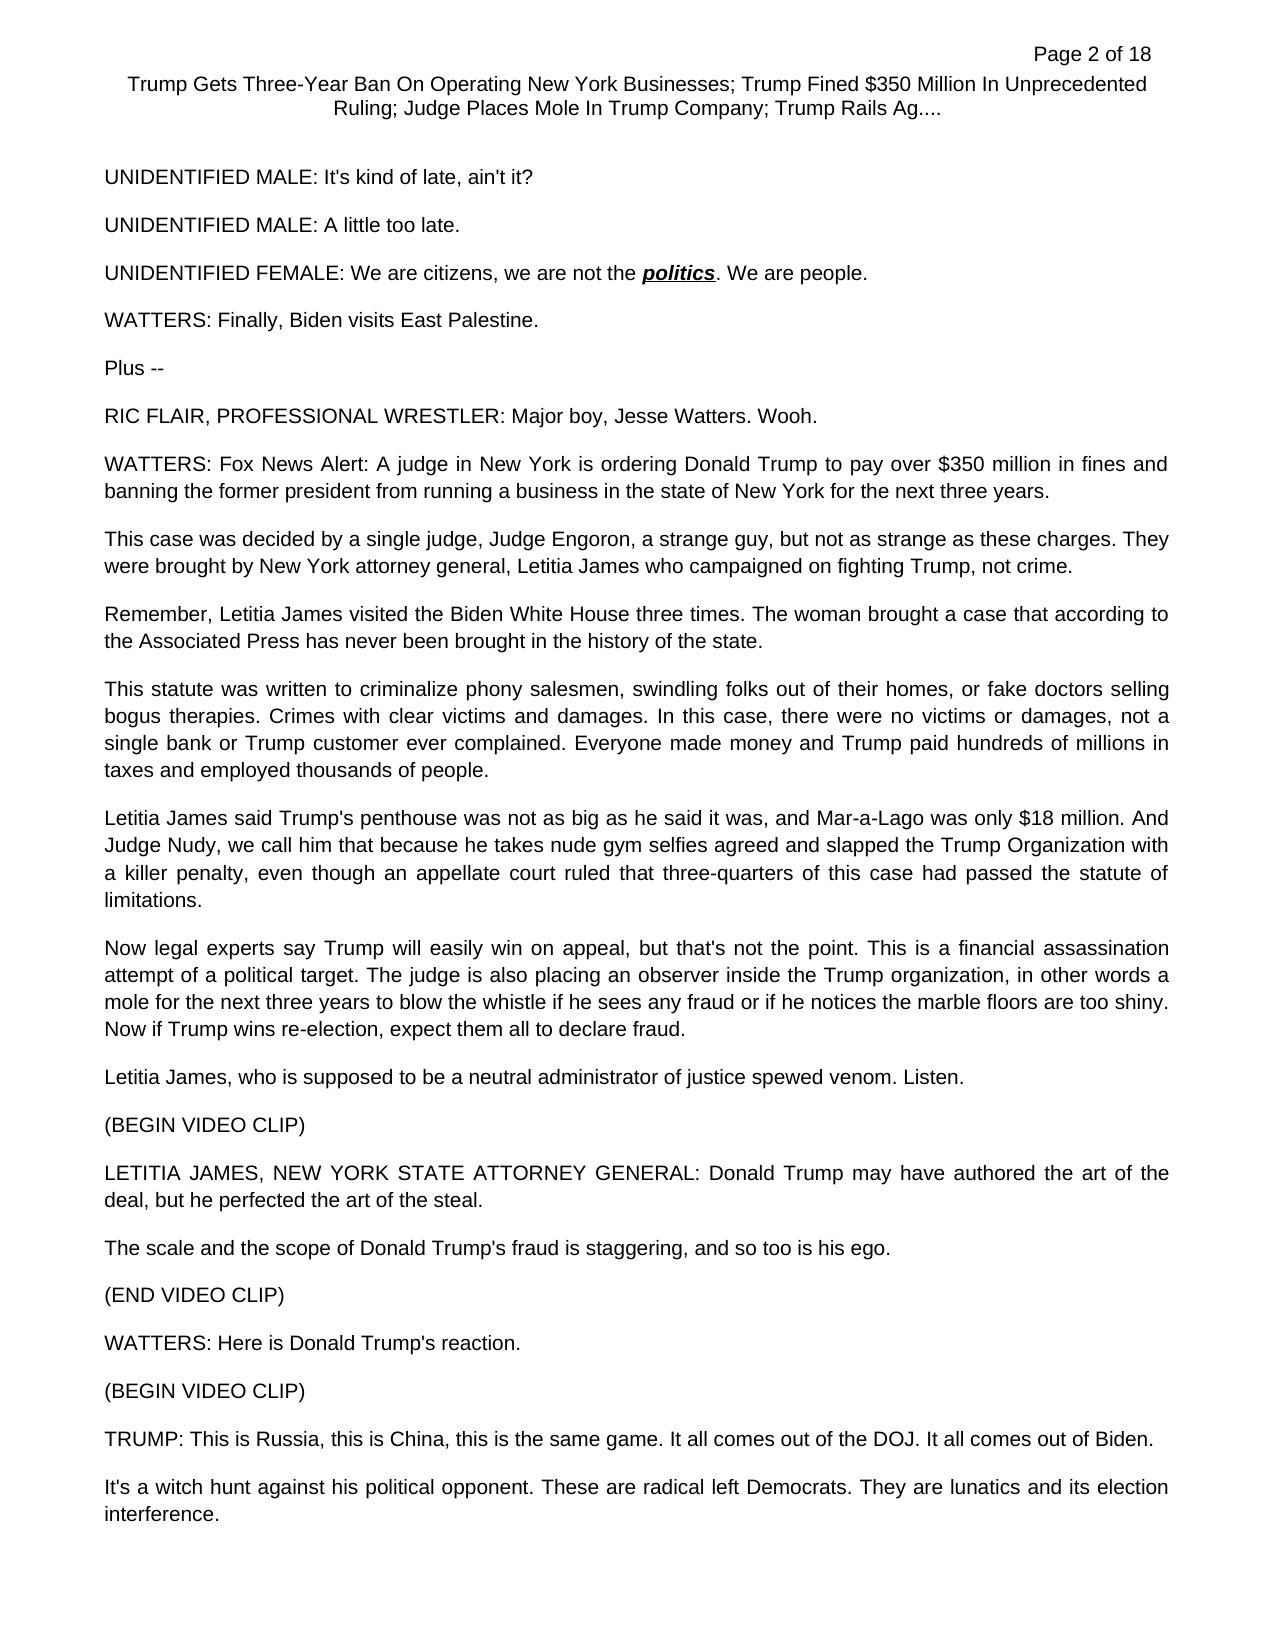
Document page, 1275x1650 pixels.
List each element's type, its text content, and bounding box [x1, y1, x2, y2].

text WATTERS: Here is Donald Trump's reaction. [104, 1328, 1171, 1355]
text Letitia James said Trump's penthouse was not as big as he said it was, and Mar-a-Lago was only $18 million. And Judge Nudy, we call him that because he takes nude gym selfies agreed and slapped the Trump Organization with a killer penalty, even though an appellate court ruled that three-quarters of this case had passed the statute of limitations. [104, 803, 1171, 911]
text Remember, Letitia James visited the Biden White House three times. The woman brought a case that according to the Associated Press has never been brought in the history of the state. [104, 599, 1171, 653]
text UNIDENTIFIED FEMALE: We are citizens, we are not the politics. We are people. [104, 257, 1171, 284]
text It's a witch hunt against his political opponent. These are radical left Democrats. They are lunatics and its election interference. [104, 1472, 1171, 1526]
text This case was decided by a single judge, Judge Engoron, a strange guy, but not as strange as these charges. They were brought by New York attorney general, Letitia James who campaigned on fighting Trump, not crime. [104, 524, 1171, 578]
text (BEGIN VIDEO CLIP) [104, 1376, 1171, 1403]
text (BEGIN VIDEO CLIP) [104, 1109, 1171, 1136]
text Now legal experts say Trump will easily win on appeal, but that's not the point. This is a financial assassination attempt of a political target. The judge is also placing an observer inside the Trump organization, in other words a mole for the next three years to blow the whistle if he sees any fraud or if he notices the marble floors are too shiny. Now if Trump wins re-election, expect them all to declare fraud. [104, 932, 1171, 1041]
text TRUMP: This is Russia, this is China, this is the same game. It all comes out of the DOJ. It all comes out of Biden. [104, 1424, 1171, 1451]
text This statute was written to criminalize phony salesmen, swindling folks out of their homes, or fake doctors selling bogus therapies. Crimes with clear victims and damages. In this case, there were no victims or damages, not a single bank or Trump customer ever complained. Everyone made money and Trump paid hundreds of millions in taxes and employed thousands of people. [104, 674, 1171, 782]
text The scale and the scope of Donald Trump's fraud is staggering, and so too is his ego. [104, 1232, 1171, 1259]
text RIC FLAIR, PROFESSIONAL WRESTLER: Major boy, Jesse Watters. Wooh. [104, 401, 1171, 428]
text WATTERS: Finally, Biden visits East Palestine. [104, 305, 1171, 332]
text Plus -- [104, 353, 1171, 380]
text Letitia James, who is supposed to be a neutral administrator of justice spewed venom. Listen. [104, 1061, 1171, 1088]
text UNIDENTIFIED MALE: A little too late. [104, 209, 1171, 236]
text UNIDENTIFIED MALE: It's kind of late, ain't it? [104, 161, 1171, 188]
text (END VIDEO CLIP) [104, 1280, 1171, 1307]
text LETITIA JAMES, NEW YORK STATE ATTORNEY GENERAL: Donald Trump may have authored the art of the deal, but he perfected the art of the steal. [104, 1157, 1171, 1211]
text WATTERS: Fox News Alert: A judge in New York is ordering Donald Trump to pay over $350 million in fines and banning the former president from running a business in the state of New York for the next three years. [104, 449, 1171, 503]
